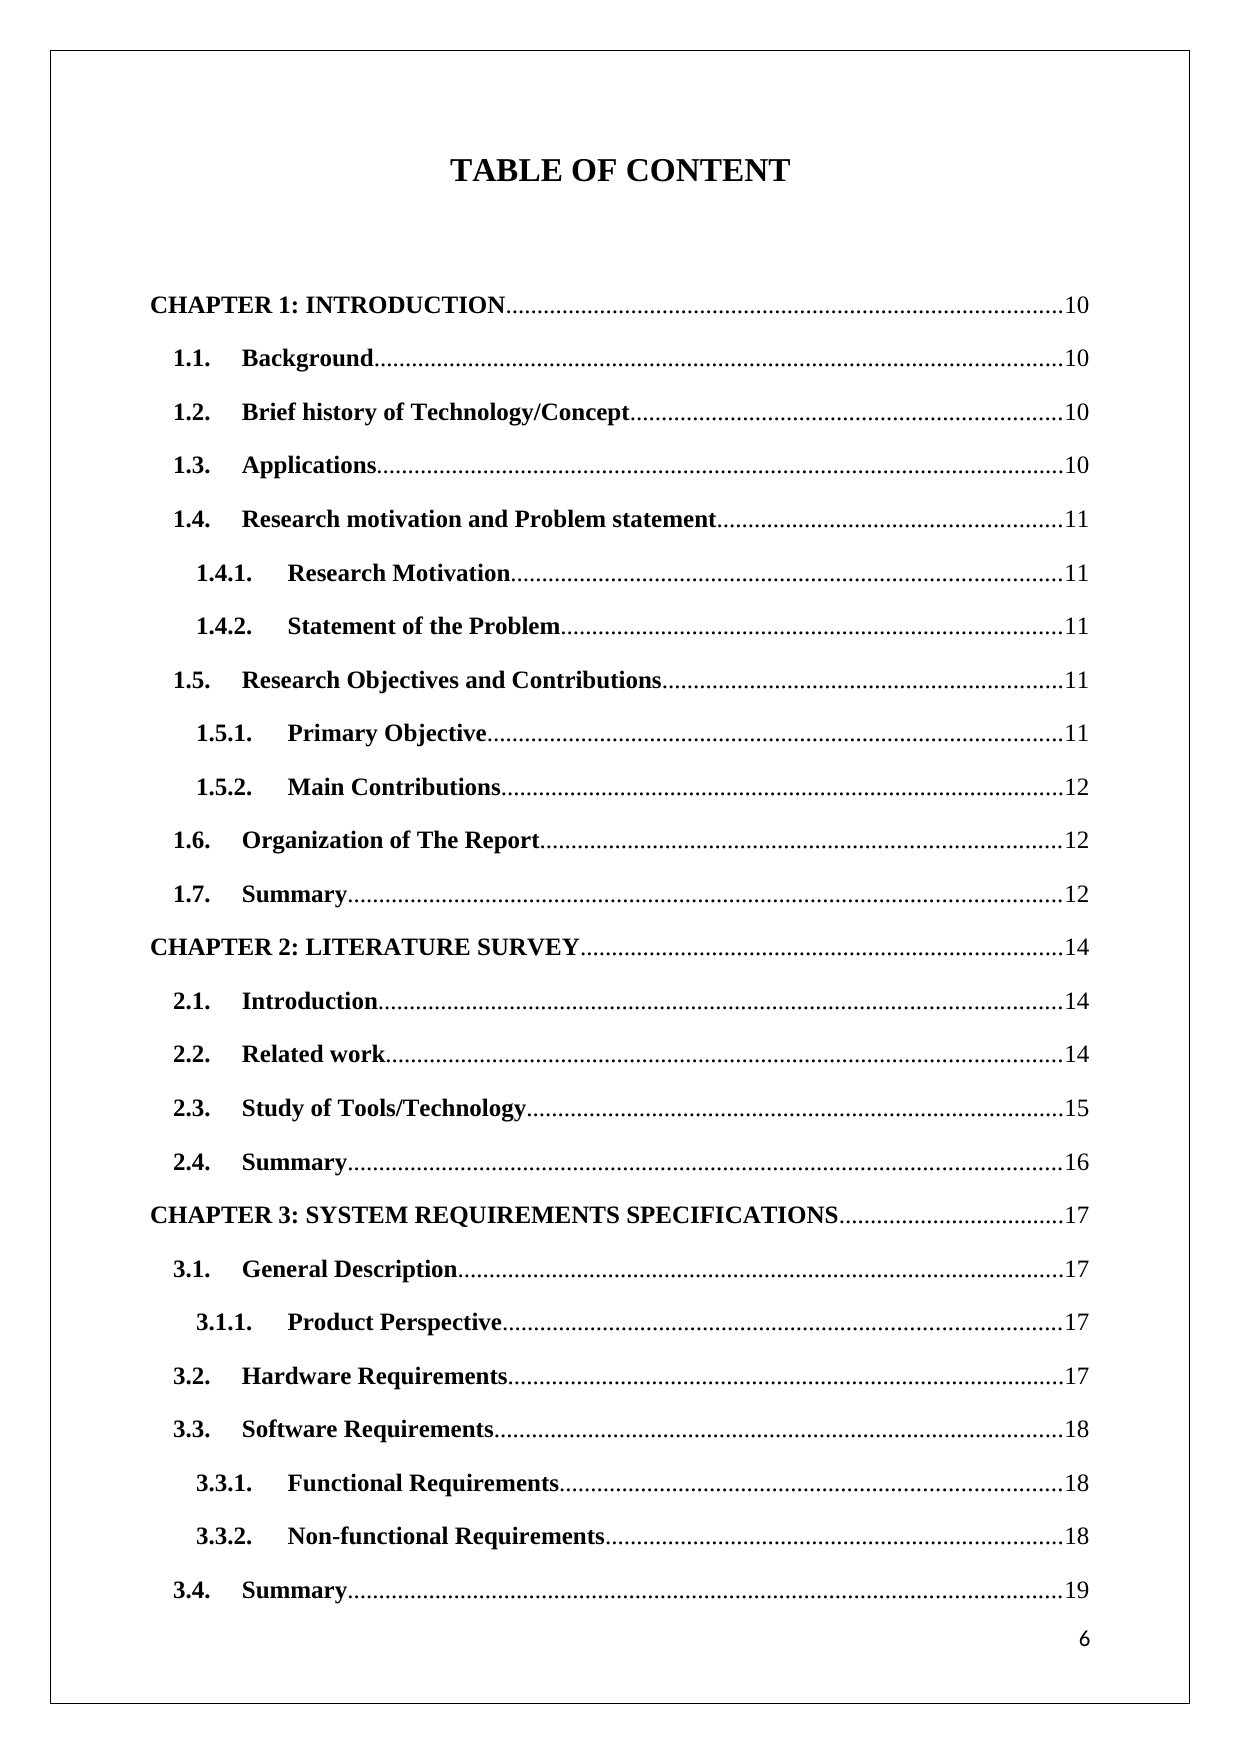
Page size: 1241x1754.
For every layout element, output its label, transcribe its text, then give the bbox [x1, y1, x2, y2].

text TABLE OF CONTENT [150, 150, 1090, 188]
